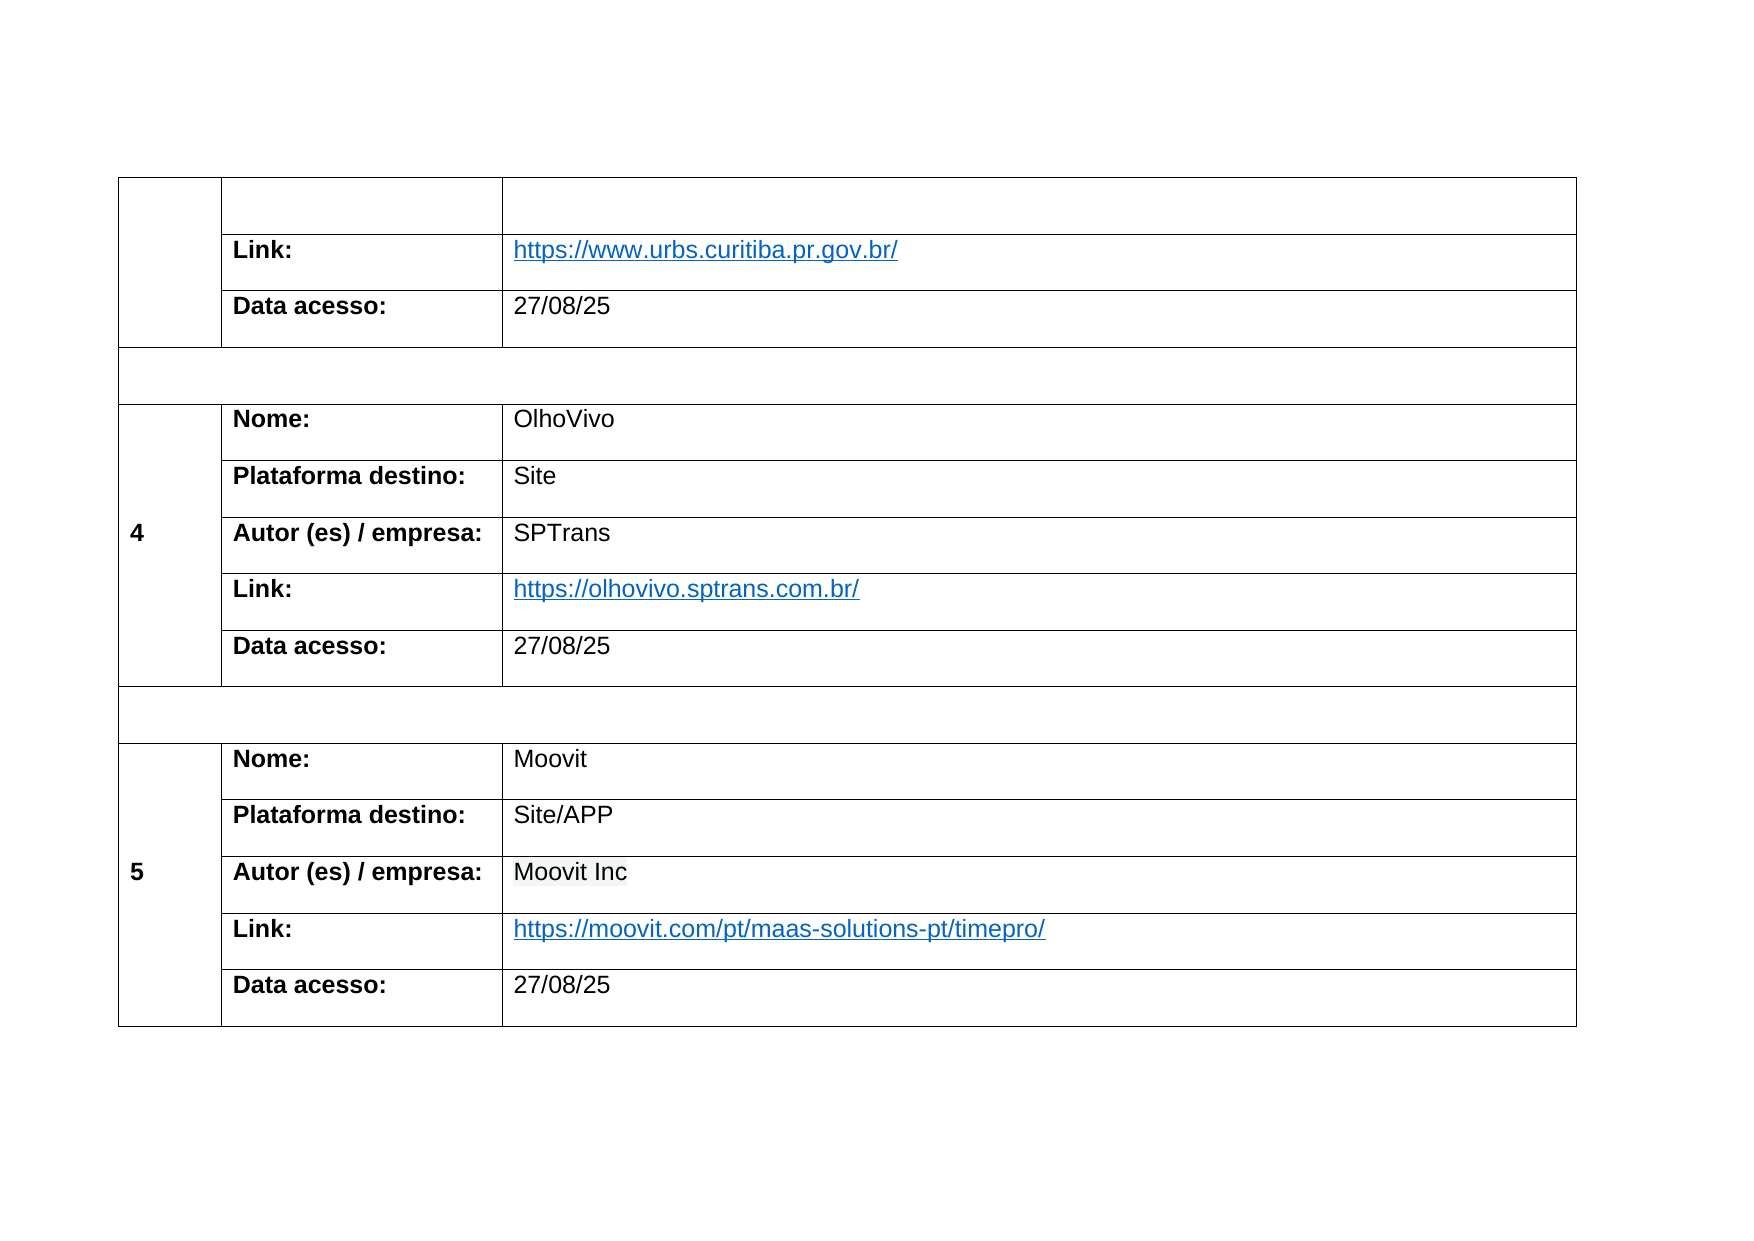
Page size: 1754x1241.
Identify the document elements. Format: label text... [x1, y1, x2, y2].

table_cell https://moovit.com/pt/maas-solutions-pt/timepro/ [503, 914, 1576, 969]
table_cell Nome: [222, 744, 502, 799]
table_cell SPTrans [503, 518, 1576, 573]
table_cell Data acesso: [222, 291, 502, 347]
table_cell 27/08/25 [503, 291, 1576, 347]
table_cell https://olhovivo.sptrans.com.br/ [503, 574, 1576, 630]
table_cell 27/08/25 [503, 631, 1576, 686]
table_cell https://www.urbs.curitiba.pr.gov.br/ [503, 235, 1576, 290]
table_cell Data acesso: [222, 970, 502, 1026]
table_cell [119, 348, 1576, 403]
table_cell Plataforma destino: [222, 461, 502, 517]
table_cell Site/APP [503, 800, 1576, 856]
table_cell 4 [119, 405, 221, 686]
table_cell Plataforma destino: [222, 800, 502, 856]
table_cell Link: [222, 235, 502, 290]
table_cell Link: [222, 574, 502, 630]
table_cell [222, 178, 502, 234]
table_cell Site [503, 461, 1576, 517]
table_cell Autor (es) / empresa: [222, 857, 502, 912]
table_cell Moovit [503, 744, 1576, 799]
table_cell 5 [119, 744, 221, 1026]
table_cell Autor (es) / empresa: [222, 518, 502, 573]
table_cell Link: [222, 914, 502, 969]
table_cell Nome: [222, 405, 502, 460]
table_cell Data acesso: [222, 631, 502, 686]
table_cell Moovit Inc [503, 857, 1576, 912]
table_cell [503, 178, 1576, 234]
table_cell OlhoVivo [503, 405, 1576, 460]
table_cell [119, 687, 1576, 743]
table_cell 27/08/25 [503, 970, 1576, 1026]
